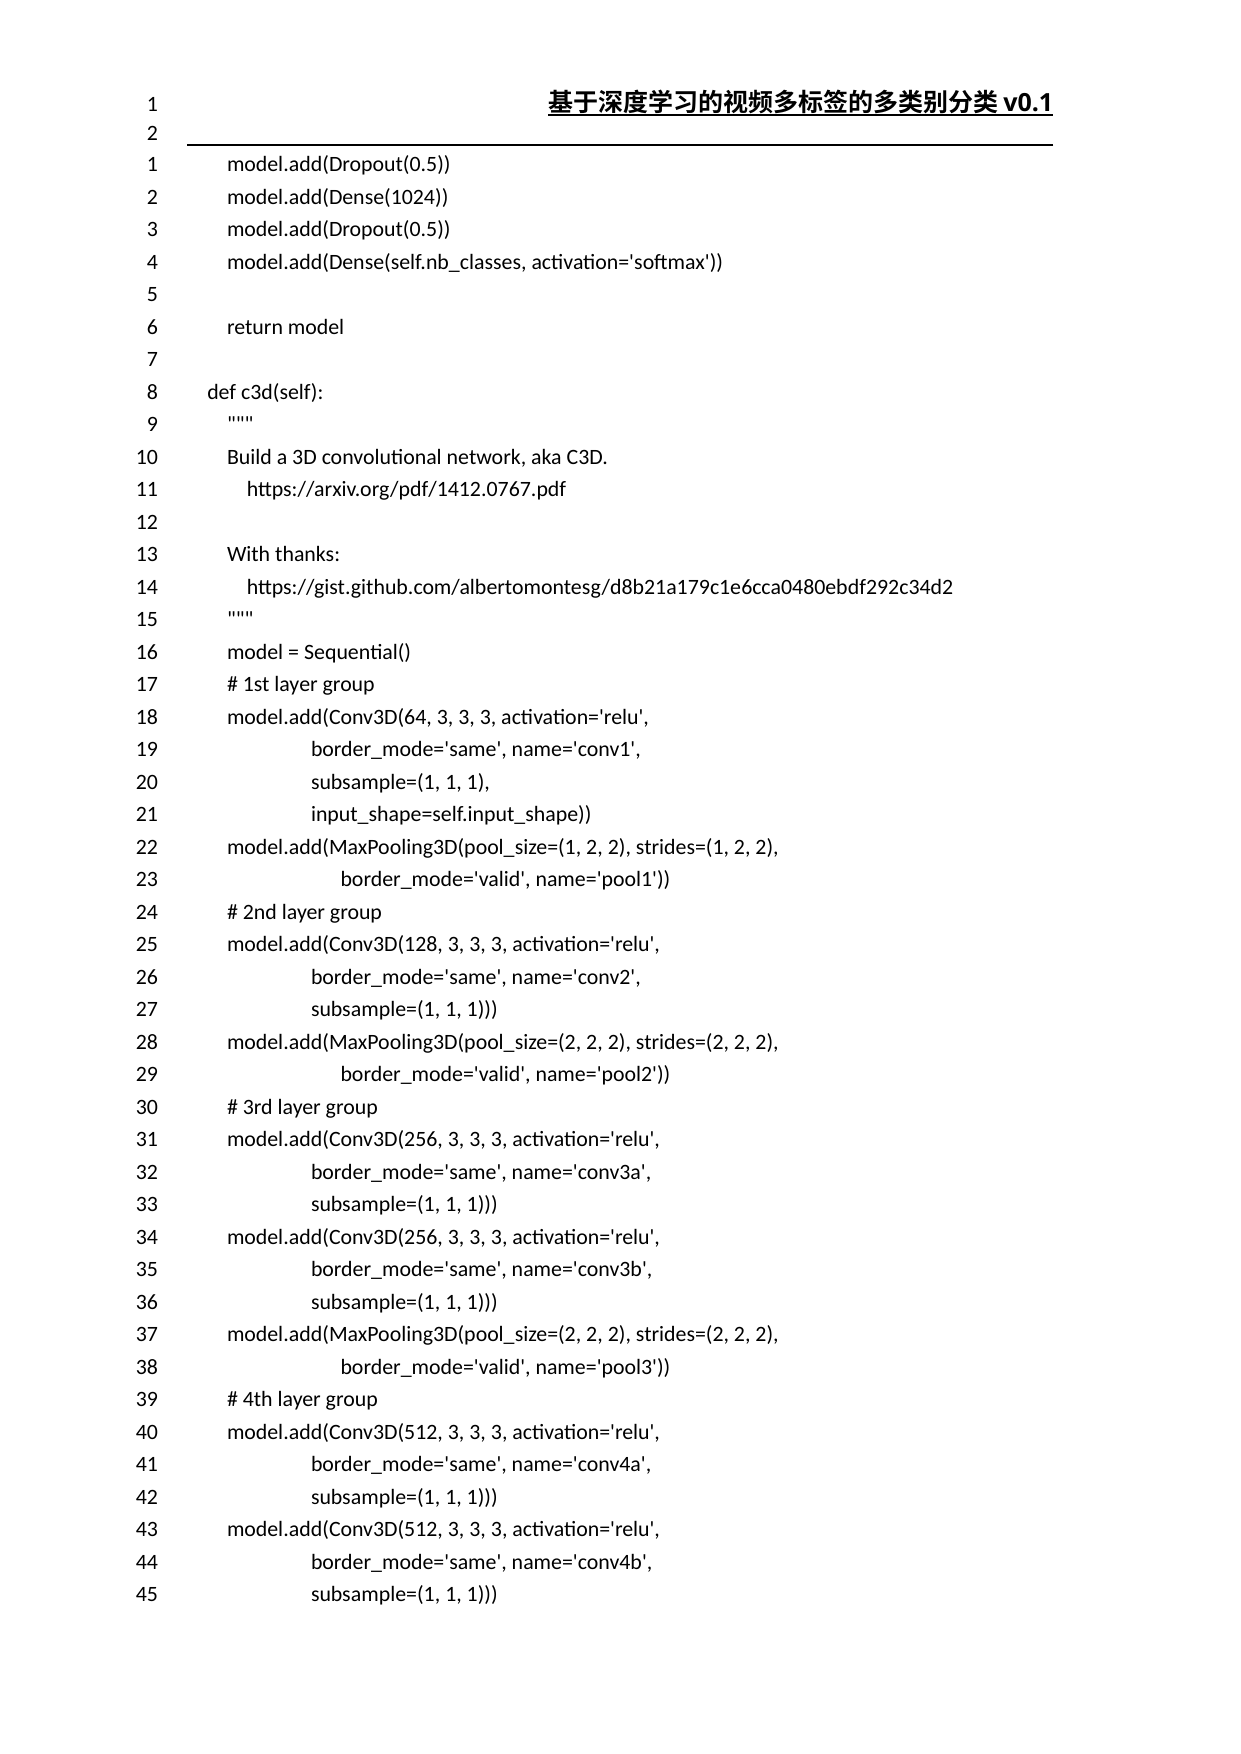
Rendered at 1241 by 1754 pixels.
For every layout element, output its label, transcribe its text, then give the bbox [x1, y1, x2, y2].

text """ [187, 603, 1053, 635]
text Build a 3D convolutional network, aka C3D. [187, 440, 1053, 473]
text subsample=(1, 1, 1))) [187, 1480, 1053, 1513]
text # 3rd layer group [187, 1090, 1053, 1123]
text border_mode='same', name='conv3b', [187, 1253, 1053, 1285]
text https://arxiv.org/pdf/1412.0767.pdf [187, 473, 1053, 505]
text With thanks: [187, 538, 1053, 570]
text model.add(Conv3D(256, 3, 3, 3, activation='relu', [187, 1123, 1053, 1155]
text model.add(Dense(1024)) [187, 180, 1053, 213]
text model.add(Dropout(0.5)) [187, 213, 1053, 245]
text model = Sequential() [187, 635, 1053, 668]
text subsample=(1, 1, 1))) [187, 1578, 1053, 1610]
text input_shape=self.input_shape)) [187, 798, 1053, 830]
text """ [187, 408, 1053, 440]
text border_mode='same', name='conv1', [187, 733, 1053, 765]
text subsample=(1, 1, 1))) [187, 993, 1053, 1025]
text border_mode='same', name='conv2', [187, 960, 1053, 993]
text model.add(MaxPooling3D(pool_size=(2, 2, 2), strides=(2, 2, 2), [187, 1318, 1053, 1350]
text border_mode='same', name='conv4b', [187, 1545, 1053, 1578]
text def c3d(self): [187, 375, 1053, 408]
text # 4th layer group [187, 1383, 1053, 1415]
text subsample=(1, 1, 1))) [187, 1285, 1053, 1318]
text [187, 1513, 1053, 1545]
text model.add(MaxPooling3D(pool_size=(2, 2, 2), strides=(2, 2, 2), [187, 1025, 1053, 1058]
text model.add(Conv3D(512, 3, 3, 3, activation='relu', [187, 1415, 1053, 1448]
text # 2nd layer group [187, 895, 1053, 928]
text model.add(Conv3D(64, 3, 3, 3, activation='relu', [187, 700, 1053, 733]
text subsample=(1, 1, 1))) [187, 1188, 1053, 1220]
text border_mode='valid', name='pool3')) [187, 1350, 1053, 1383]
text model.add(Dropout(0.5)) [187, 148, 1053, 180]
text border_mode='valid', name='pool2')) [187, 1058, 1053, 1090]
text model.add(MaxPooling3D(pool_size=(1, 2, 2), strides=(1, 2, 2), [187, 830, 1053, 863]
text return model [187, 310, 1053, 343]
text border_mode='valid', name='pool1')) [187, 863, 1053, 895]
text border_mode='same', name='conv4a', [187, 1448, 1053, 1480]
text border_mode='same', name='conv3a', [187, 1155, 1053, 1188]
text model.add(Conv3D(256, 3, 3, 3, activation='relu', [187, 1220, 1053, 1253]
text model.add(Conv3D(128, 3, 3, 3, activation='relu', [187, 928, 1053, 960]
text https://gist.github.com/albertomontesg/d8b21a179c1e6cca0480ebdf292c34d2 [187, 570, 1053, 603]
text subsample=(1, 1, 1), [187, 765, 1053, 798]
text model.add(Dense(self.nb_classes, activation='softmax')) [187, 245, 1053, 278]
text # 1st layer group [187, 668, 1053, 700]
